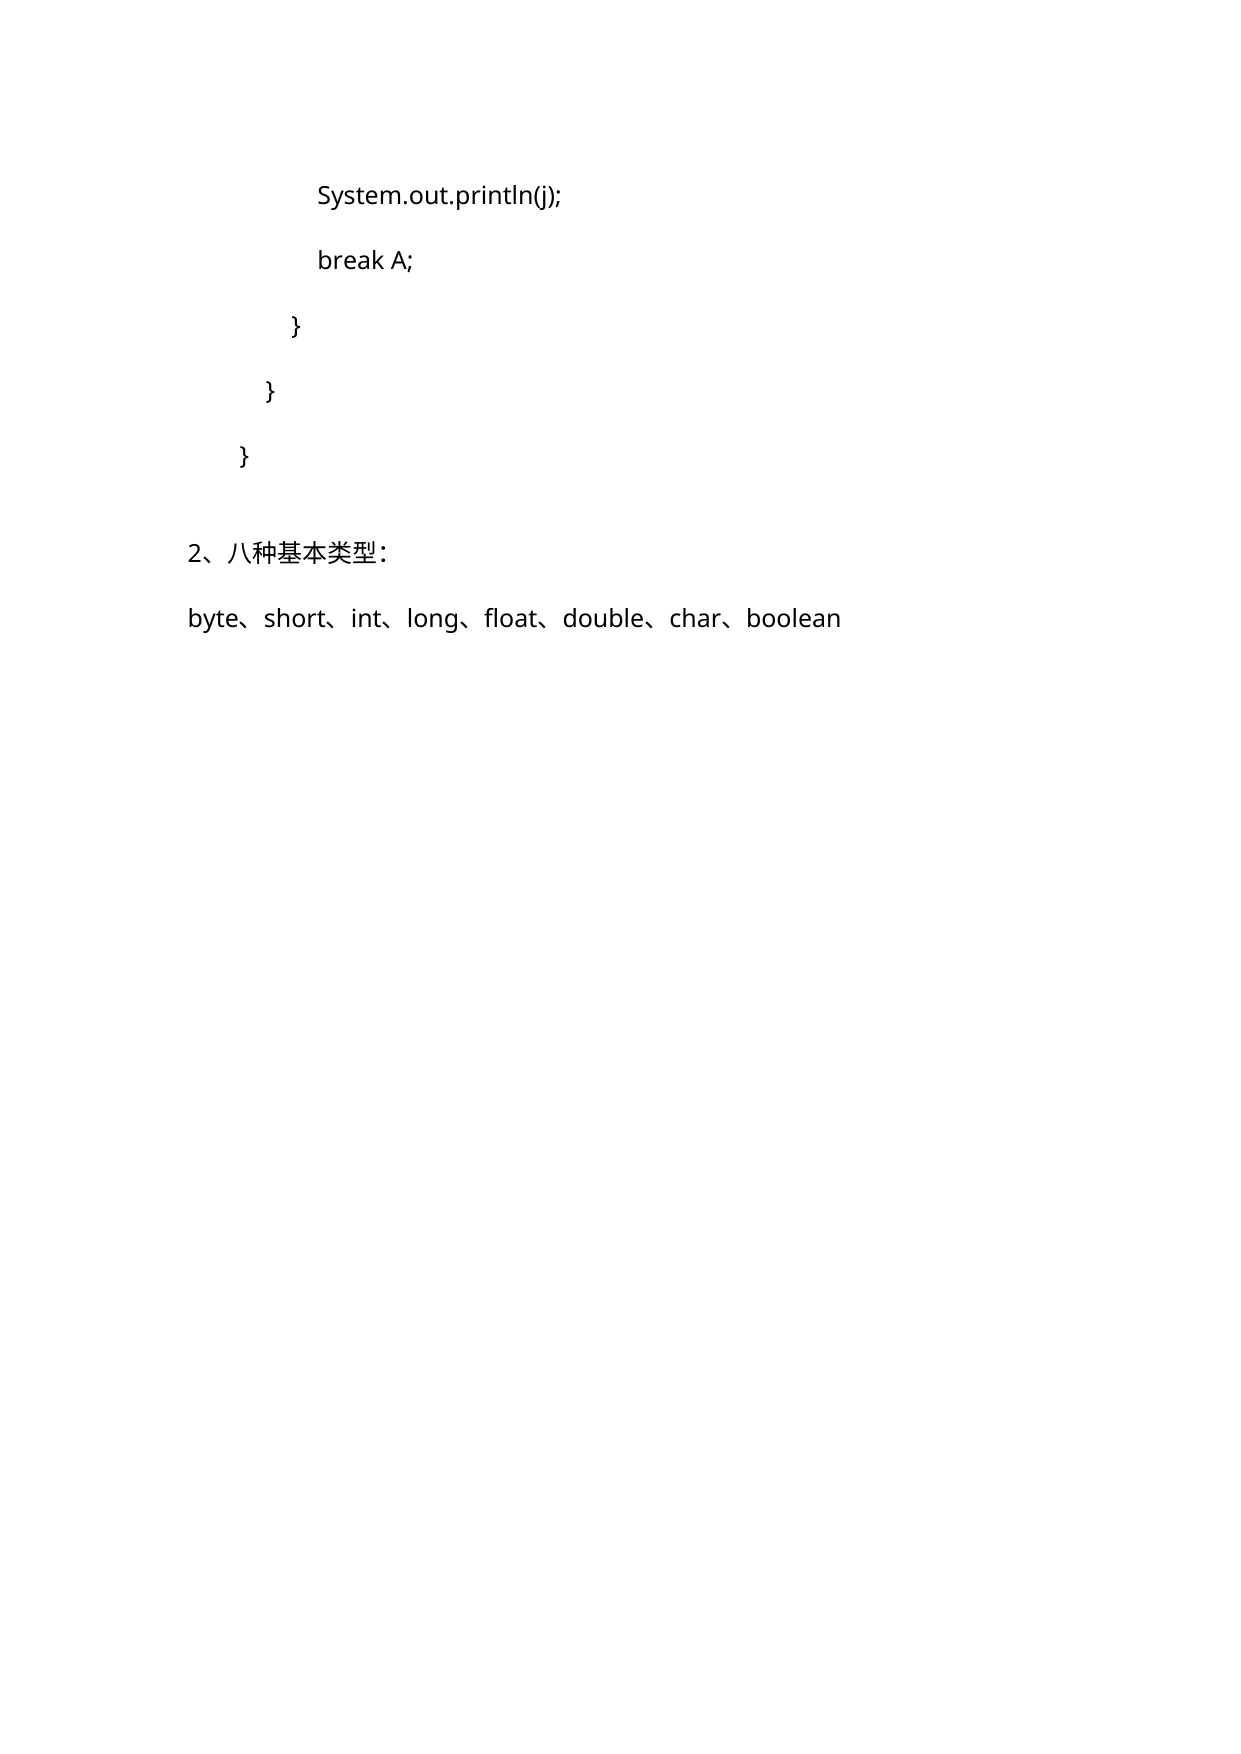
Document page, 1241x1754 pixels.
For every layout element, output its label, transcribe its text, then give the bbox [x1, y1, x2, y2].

text System.out.println(j); [187, 162, 1053, 227]
text } [187, 357, 1053, 422]
text } [187, 422, 1053, 487]
text } [187, 292, 1053, 357]
text 2、八种基本类型：byte、short、int、long、float、double、char、boolean [187, 519, 1053, 649]
text break A; [187, 227, 1053, 292]
